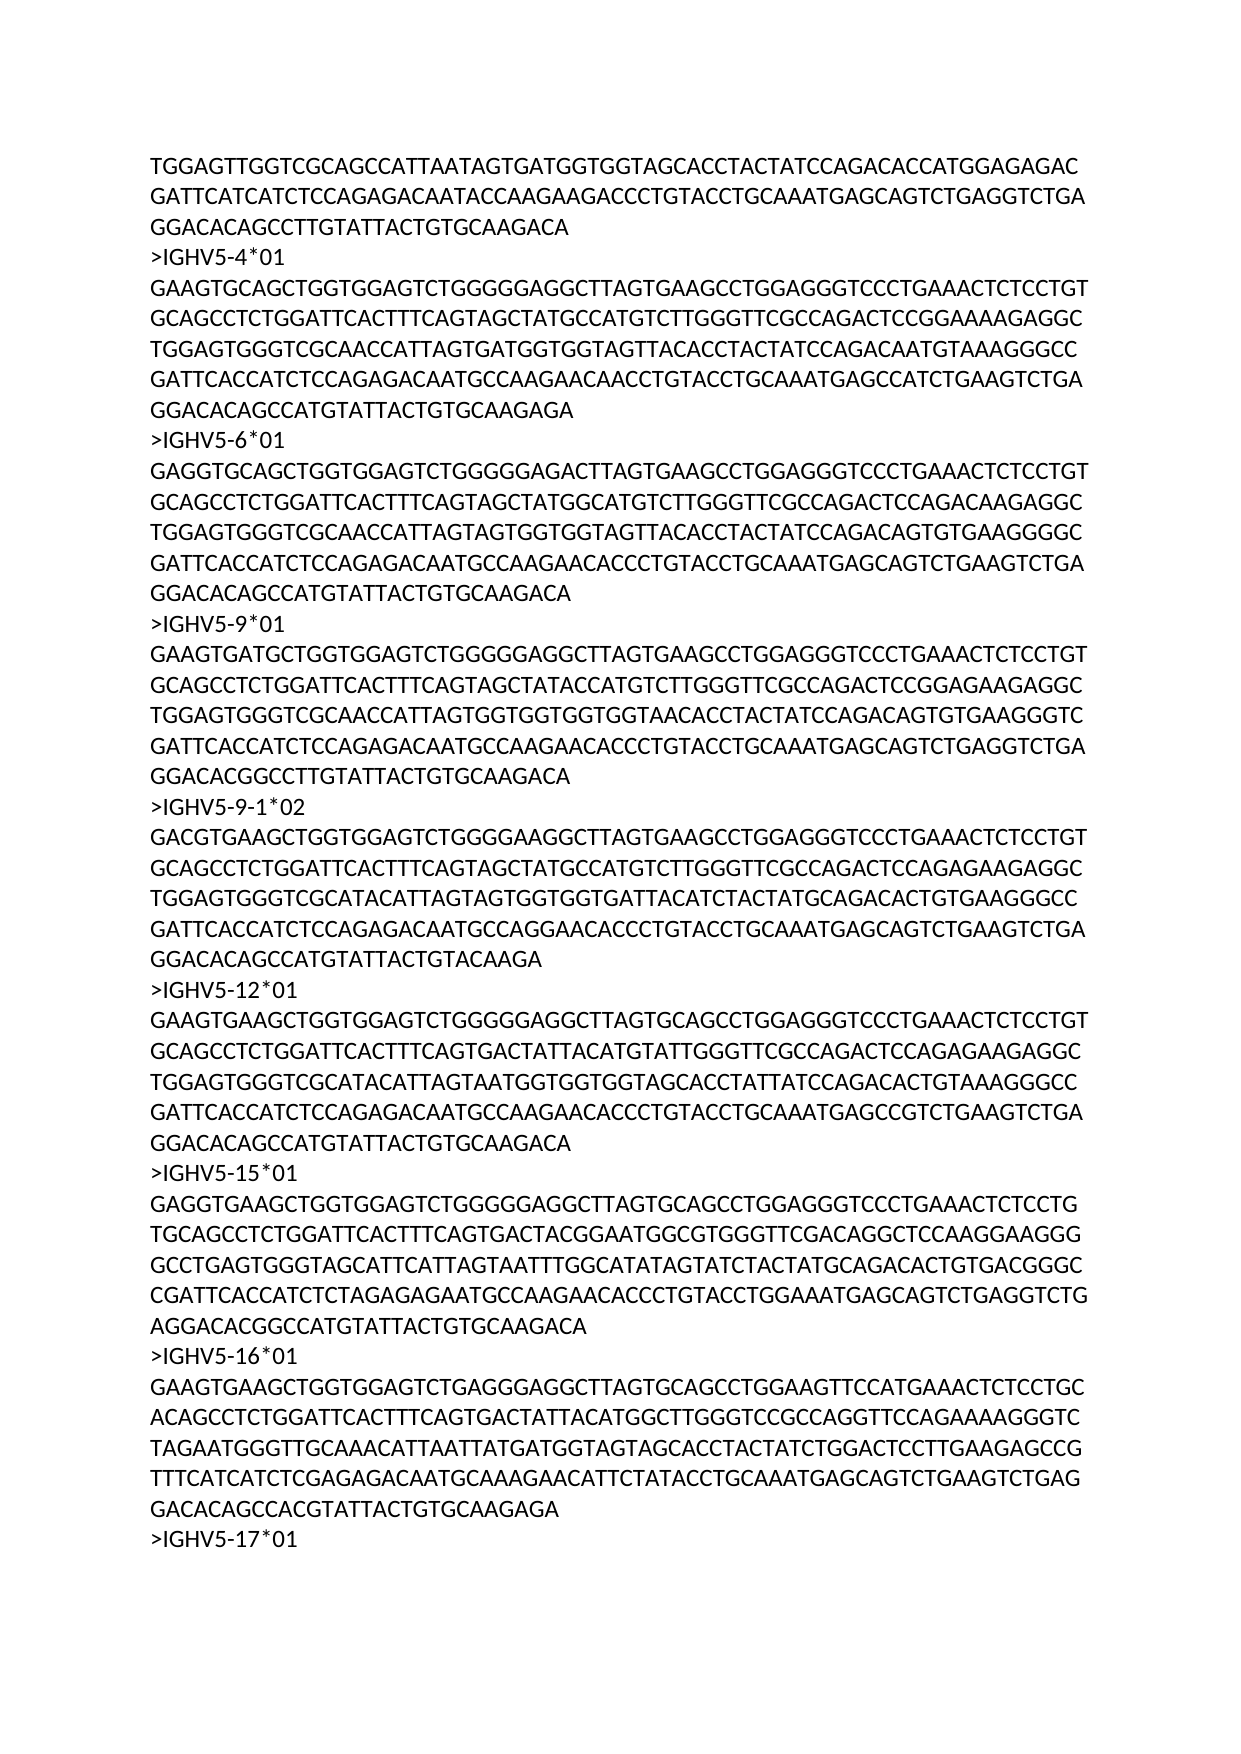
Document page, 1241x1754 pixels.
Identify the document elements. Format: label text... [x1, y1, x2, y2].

text GAAGTGAAGCTGGTGGAGTCTGAGGGAGGCTTAGTGCAGCCTGGAAGTTCCATGAAACTCTCCTGCACAGCCTCTGGATTCACTTTCAGTGACTATTACATGGCTTGGGTCCGCCAGGTTCCAGAAAAGGGTCTAGAATGGGTTGCAAACATTAATTATGATGGTAGTAGCACCTACTATCTGGACTCCTTGAAGAGCCGTTTCATCATCTCGAGAGACAATGCAAAGAACATTCTATACCTGCAAATGAGCAGTCTGAAGTCTGAGGACACAGCCACGTATTACTGTGCAAGAGA [150, 1371, 1090, 1523]
text >IGHV5-17*01 [150, 1523, 1090, 1554]
text >IGHV5-9-1*02 [150, 791, 1090, 821]
text >IGHV5-16*01 [150, 1340, 1090, 1371]
text >IGHV5-12*01 [150, 974, 1090, 1004]
text GAGGTGCAGCTGGTGGAGTCTGGGGGAGACTTAGTGAAGCCTGGAGGGTCCCTGAAACTCTCCTGTGCAGCCTCTGGATTCACTTTCAGTAGCTATGGCATGTCTTGGGTTCGCCAGACTCCAGACAAGAGGCTGGAGTGGGTCGCAACCATTAGTAGTGGTGGTAGTTACACCTACTATCCAGACAGTGTGAAGGGGCGATTCACCATCTCCAGAGACAATGCCAAGAACACCCTGTACCTGCAAATGAGCAGTCTGAAGTCTGAGGACACAGCCATGTATTACTGTGCAAGACA [150, 455, 1090, 608]
text GAGGTGAAGCTGGTGGAGTCTGGGGGAGGCTTAGTGCAGCCTGGAGGGTCCCTGAAACTCTCCTGTGCAGCCTCTGGATTCACTTTCAGTGACTACGGAATGGCGTGGGTTCGACAGGCTCCAAGGAAGGGGCCTGAGTGGGTAGCATTCATTAGTAATTTGGCATATAGTATCTACTATGCAGACACTGTGACGGGCCGATTCACCATCTCTAGAGAGAATGCCAAGAACACCCTGTACCTGGAAATGAGCAGTCTGAGGTCTGAGGACACGGCCATGTATTACTGTGCAAGACA [150, 1188, 1090, 1340]
text GAAGTGAAGCTGGTGGAGTCTGGGGGAGGCTTAGTGCAGCCTGGAGGGTCCCTGAAACTCTCCTGTGCAGCCTCTGGATTCACTTTCAGTGACTATTACATGTATTGGGTTCGCCAGACTCCAGAGAAGAGGCTGGAGTGGGTCGCATACATTAGTAATGGTGGTGGTAGCACCTATTATCCAGACACTGTAAAGGGCCGATTCACCATCTCCAGAGACAATGCCAAGAACACCCTGTACCTGCAAATGAGCCGTCTGAAGTCTGAGGACACAGCCATGTATTACTGTGCAAGACA [150, 1004, 1090, 1157]
text >IGHV5-9*01 [150, 608, 1090, 638]
text >IGHV5-15*01 [150, 1157, 1090, 1188]
text >IGHV5-6*01 [150, 425, 1090, 455]
text GAAGTGATGCTGGTGGAGTCTGGGGGAGGCTTAGTGAAGCCTGGAGGGTCCCTGAAACTCTCCTGTGCAGCCTCTGGATTCACTTTCAGTAGCTATACCATGTCTTGGGTTCGCCAGACTCCGGAGAAGAGGCTGGAGTGGGTCGCAACCATTAGTGGTGGTGGTGGTAACACCTACTATCCAGACAGTGTGAAGGGTCGATTCACCATCTCCAGAGACAATGCCAAGAACACCCTGTACCTGCAAATGAGCAGTCTGAGGTCTGAGGACACGGCCTTGTATTACTGTGCAAGACA [150, 638, 1090, 791]
text GAAGTGCAGCTGGTGGAGTCTGGGGGAGGCTTAGTGAAGCCTGGAGGGTCCCTGAAACTCTCCTGTGCAGCCTCTGGATTCACTTTCAGTAGCTATGCCATGTCTTGGGTTCGCCAGACTCCGGAAAAGAGGCTGGAGTGGGTCGCAACCATTAGTGATGGTGGTAGTTACACCTACTATCCAGACAATGTAAAGGGCCGATTCACCATCTCCAGAGACAATGCCAAGAACAACCTGTACCTGCAAATGAGCCATCTGAAGTCTGAGGACACAGCCATGTATTACTGTGCAAGAGA [150, 272, 1090, 425]
text >IGHV5-4*01 [150, 242, 1090, 272]
text GACGTGAAGCTGGTGGAGTCTGGGGAAGGCTTAGTGAAGCCTGGAGGGTCCCTGAAACTCTCCTGTGCAGCCTCTGGATTCACTTTCAGTAGCTATGCCATGTCTTGGGTTCGCCAGACTCCAGAGAAGAGGCTGGAGTGGGTCGCATACATTAGTAGTGGTGGTGATTACATCTACTATGCAGACACTGTGAAGGGCCGATTCACCATCTCCAGAGACAATGCCAGGAACACCCTGTACCTGCAAATGAGCAGTCTGAAGTCTGAGGACACAGCCATGTATTACTGTACAAGA [150, 821, 1090, 974]
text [150, 150, 1090, 242]
